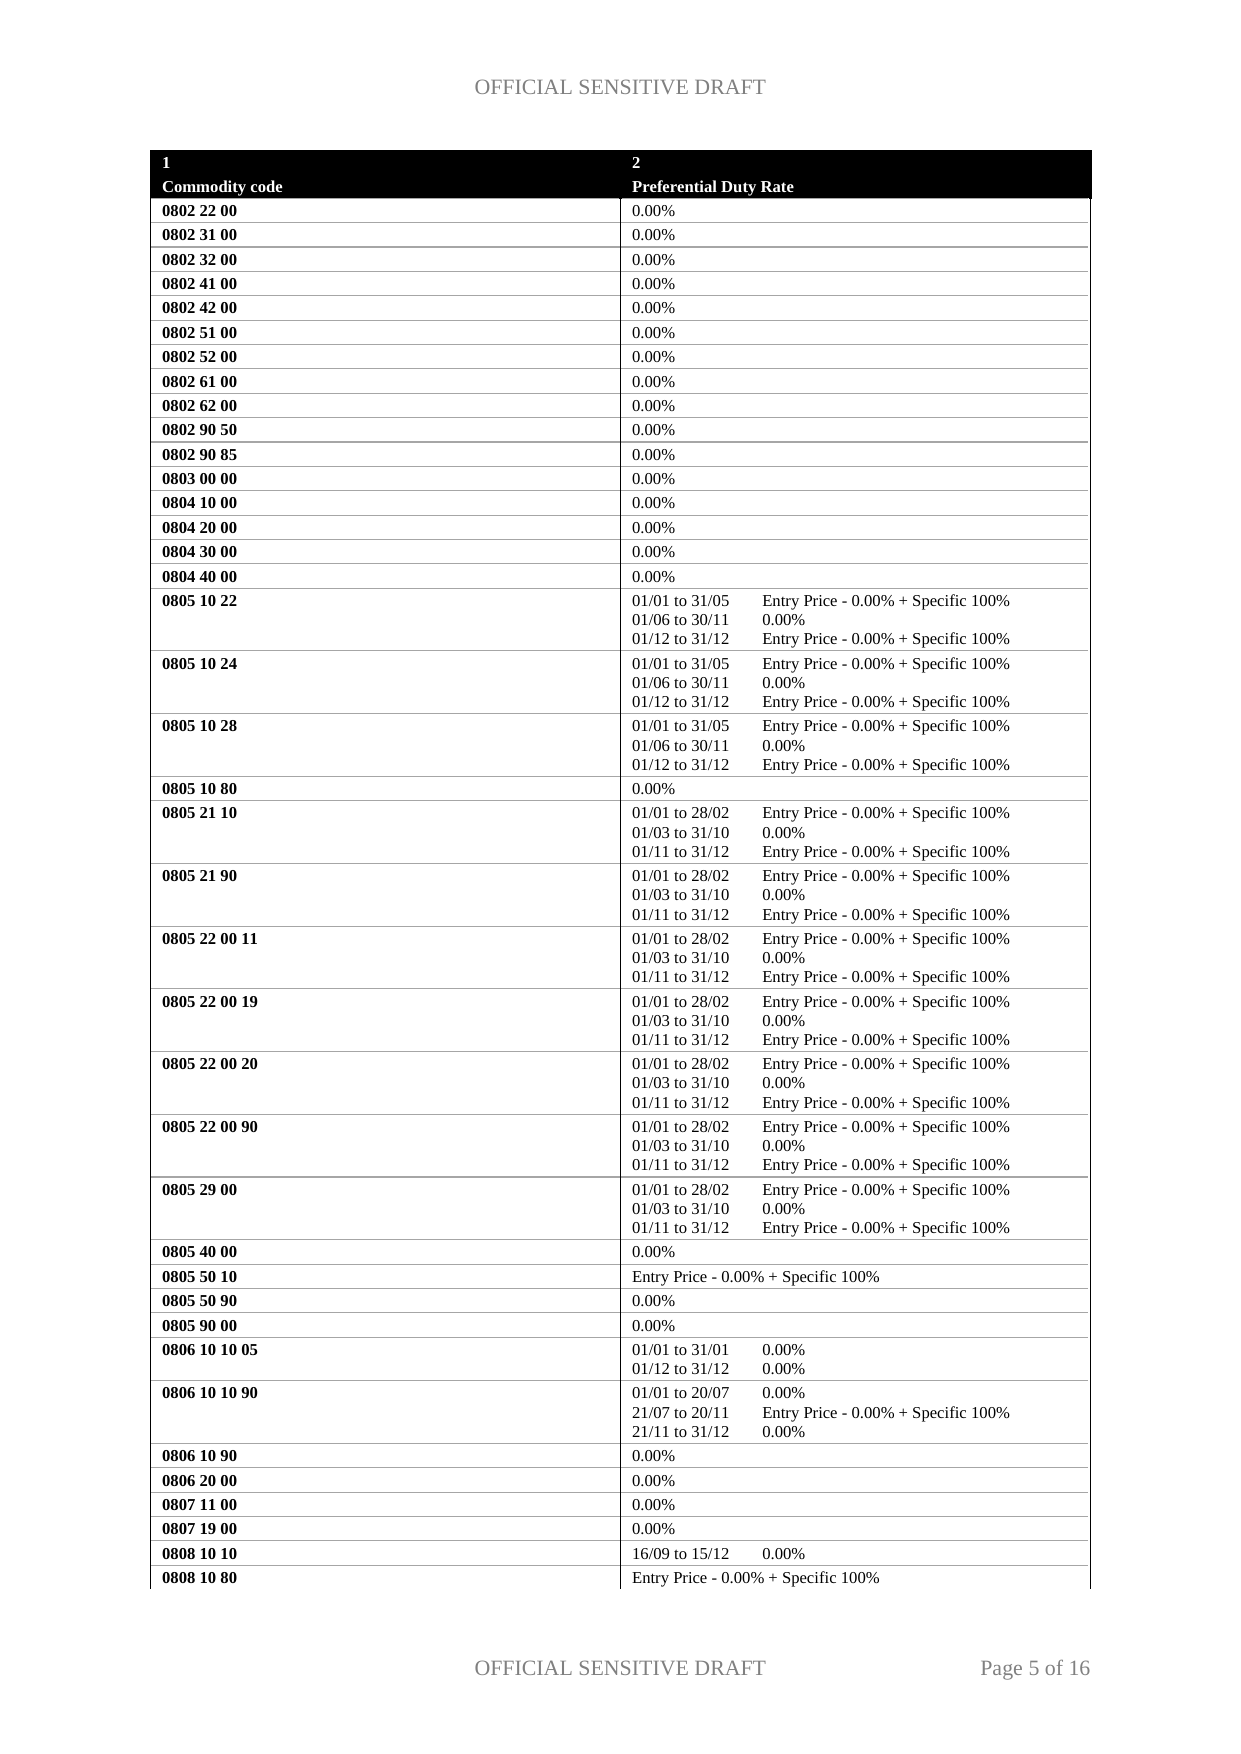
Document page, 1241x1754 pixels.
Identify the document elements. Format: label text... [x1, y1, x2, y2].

table_cell 16/09 to 15/12 0.00% [621, 1540, 1090, 1565]
table_cell 0.00% [621, 776, 1090, 800]
table_cell 0.00% [621, 466, 1090, 490]
table_cell 0805 22 00 19 [151, 989, 620, 1051]
table_cell 0.00% [621, 563, 1090, 588]
table_cell 01/01 to 28/02 Entry Price - 0.00% + Specific 100% 01/03 to 31/10 0.00% 01/11 to 31/12 Entry Price - 0.00% + Specific 100% [621, 1051, 1090, 1114]
table_cell 0804 10 00 [151, 491, 620, 514]
table_cell 0808 10 10 [151, 1541, 620, 1565]
table_cell 0805 21 90 [151, 864, 620, 926]
table_cell Entry Price - 0.00% + Specific 100% [621, 1565, 1090, 1589]
table_cell 01/01 to 28/02 Entry Price - 0.00% + Specific 100% 01/03 to 31/10 0.00% 01/11 to 31/12 Entry Price - 0.00% + Specific 100% [621, 1176, 1090, 1239]
table_cell 01/01 to 28/02 Entry Price - 0.00% + Specific 100% 01/03 to 31/10 0.00% 01/11 to 31/12 Entry Price - 0.00% + Specific 100% [621, 988, 1090, 1051]
table_cell 0805 22 00 11 [151, 927, 620, 988]
table_cell 0.00% [621, 441, 1090, 466]
table_cell 01/01 to 28/02 Entry Price - 0.00% + Specific 100% 01/03 to 31/10 0.00% 01/11 to 31/12 Entry Price - 0.00% + Specific 100% [621, 1114, 1090, 1176]
table_header 1 [151, 151, 619, 174]
table_cell 0805 29 00 [151, 1178, 620, 1239]
table_cell 01/01 to 31/05 Entry Price - 0.00% + Specific 100% 01/06 to 30/11 0.00% 01/12 to 31/12 Entry Price - 0.00% + Specific 100% [621, 650, 1090, 713]
table_cell 0804 20 00 [151, 516, 620, 539]
table_cell 0807 19 00 [151, 1517, 620, 1540]
table_cell 0802 90 50 [151, 418, 620, 441]
table_cell 0802 52 00 [151, 345, 620, 368]
table_cell 0.00% [621, 222, 1090, 246]
table_cell Preferential Duty Rate [622, 174, 1089, 198]
table_cell 0803 00 00 [151, 467, 620, 490]
table_cell 0806 10 10 05 [151, 1338, 620, 1380]
table_cell 0805 40 00 [151, 1240, 620, 1263]
table_cell 0804 40 00 [151, 564, 620, 588]
table_cell 0805 10 80 [151, 777, 620, 800]
table_cell 0802 51 00 [151, 321, 620, 344]
table_cell 0802 41 00 [151, 272, 620, 295]
table_cell 0804 30 00 [151, 540, 620, 563]
table_cell 0.00% [621, 246, 1090, 271]
table_cell 0805 21 10 [151, 801, 620, 863]
table_cell 0806 10 90 [151, 1444, 620, 1467]
table_cell 0805 10 22 [151, 589, 620, 650]
table_cell 01/01 to 31/01 0.00% 01/12 to 31/12 0.00% [621, 1337, 1090, 1380]
table_cell 0802 42 00 [151, 296, 620, 319]
table_cell 0805 50 90 [151, 1289, 620, 1312]
table_cell 0.00% [621, 539, 1090, 563]
table_cell 01/01 to 20/07 0.00% 21/07 to 20/11 Entry Price - 0.00% + Specific 100% 21/11 to 31/12 0.00% [621, 1380, 1090, 1443]
table_cell 0802 22 00 [151, 199, 620, 222]
table_cell 0802 61 00 [151, 369, 620, 393]
table_cell 0805 22 00 20 [151, 1052, 620, 1114]
table_cell 0805 50 10 [151, 1265, 620, 1288]
table_cell 0.00% [621, 515, 1090, 539]
table_cell 0.00% [621, 1516, 1090, 1540]
table_cell 0.00% [621, 295, 1090, 319]
table_cell 0805 10 24 [151, 651, 620, 713]
table_cell 0802 32 00 [151, 248, 620, 271]
table_cell 01/01 to 28/02 Entry Price - 0.00% + Specific 100% 01/03 to 31/10 0.00% 01/11 to 31/12 Entry Price - 0.00% + Specific 100% [621, 800, 1090, 863]
table_cell 0.00% [621, 393, 1090, 417]
table_cell 01/01 to 28/02 Entry Price - 0.00% + Specific 100% 01/03 to 31/10 0.00% 01/11 to 31/12 Entry Price - 0.00% + Specific 100% [621, 863, 1090, 926]
table_cell 0.00% [621, 417, 1090, 441]
table_cell 0808 10 80 [151, 1566, 620, 1589]
table_cell 0.00% [621, 1312, 1090, 1337]
table_cell 0.00% [621, 490, 1090, 514]
table_cell 0802 90 85 [151, 443, 620, 466]
table_cell 0.00% [621, 1443, 1090, 1467]
table_cell 0805 22 00 90 [151, 1115, 620, 1176]
table_cell 0807 11 00 [151, 1493, 620, 1516]
table_cell 01/01 to 31/05 Entry Price - 0.00% + Specific 100% 01/06 to 30/11 0.00% 01/12 to 31/12 Entry Price - 0.00% + Specific 100% [621, 713, 1090, 776]
table_cell 0.00% [621, 344, 1090, 368]
table_cell 0805 90 00 [151, 1313, 620, 1337]
table_cell Entry Price - 0.00% + Specific 100% [621, 1264, 1090, 1288]
table_cell 0805 10 28 [151, 714, 620, 776]
table_cell Commodity code [151, 174, 619, 198]
table_cell 0802 62 00 [151, 394, 620, 417]
table_cell 0.00% [621, 1492, 1090, 1516]
table_header 2 [622, 151, 1089, 174]
table_cell 01/01 to 28/02 Entry Price - 0.00% + Specific 100% 01/03 to 31/10 0.00% 01/11 to 31/12 Entry Price - 0.00% + Specific 100% [621, 926, 1090, 988]
table_cell 0.00% [621, 368, 1090, 393]
table_cell 0.00% [621, 320, 1090, 344]
table_cell 0.00% [621, 198, 1090, 222]
table_cell 0.00% [621, 1288, 1090, 1312]
table_cell 0.00% [621, 1467, 1090, 1492]
table_cell 0806 10 10 90 [151, 1381, 620, 1443]
table_cell 0802 31 00 [151, 223, 620, 246]
table_cell 0806 20 00 [151, 1468, 620, 1492]
table_cell 0.00% [621, 1239, 1090, 1263]
table_cell 01/01 to 31/05 Entry Price - 0.00% + Specific 100% 01/06 to 30/11 0.00% 01/12 to 31/12 Entry Price - 0.00% + Specific 100% [621, 588, 1090, 650]
table_cell 0.00% [621, 271, 1090, 295]
